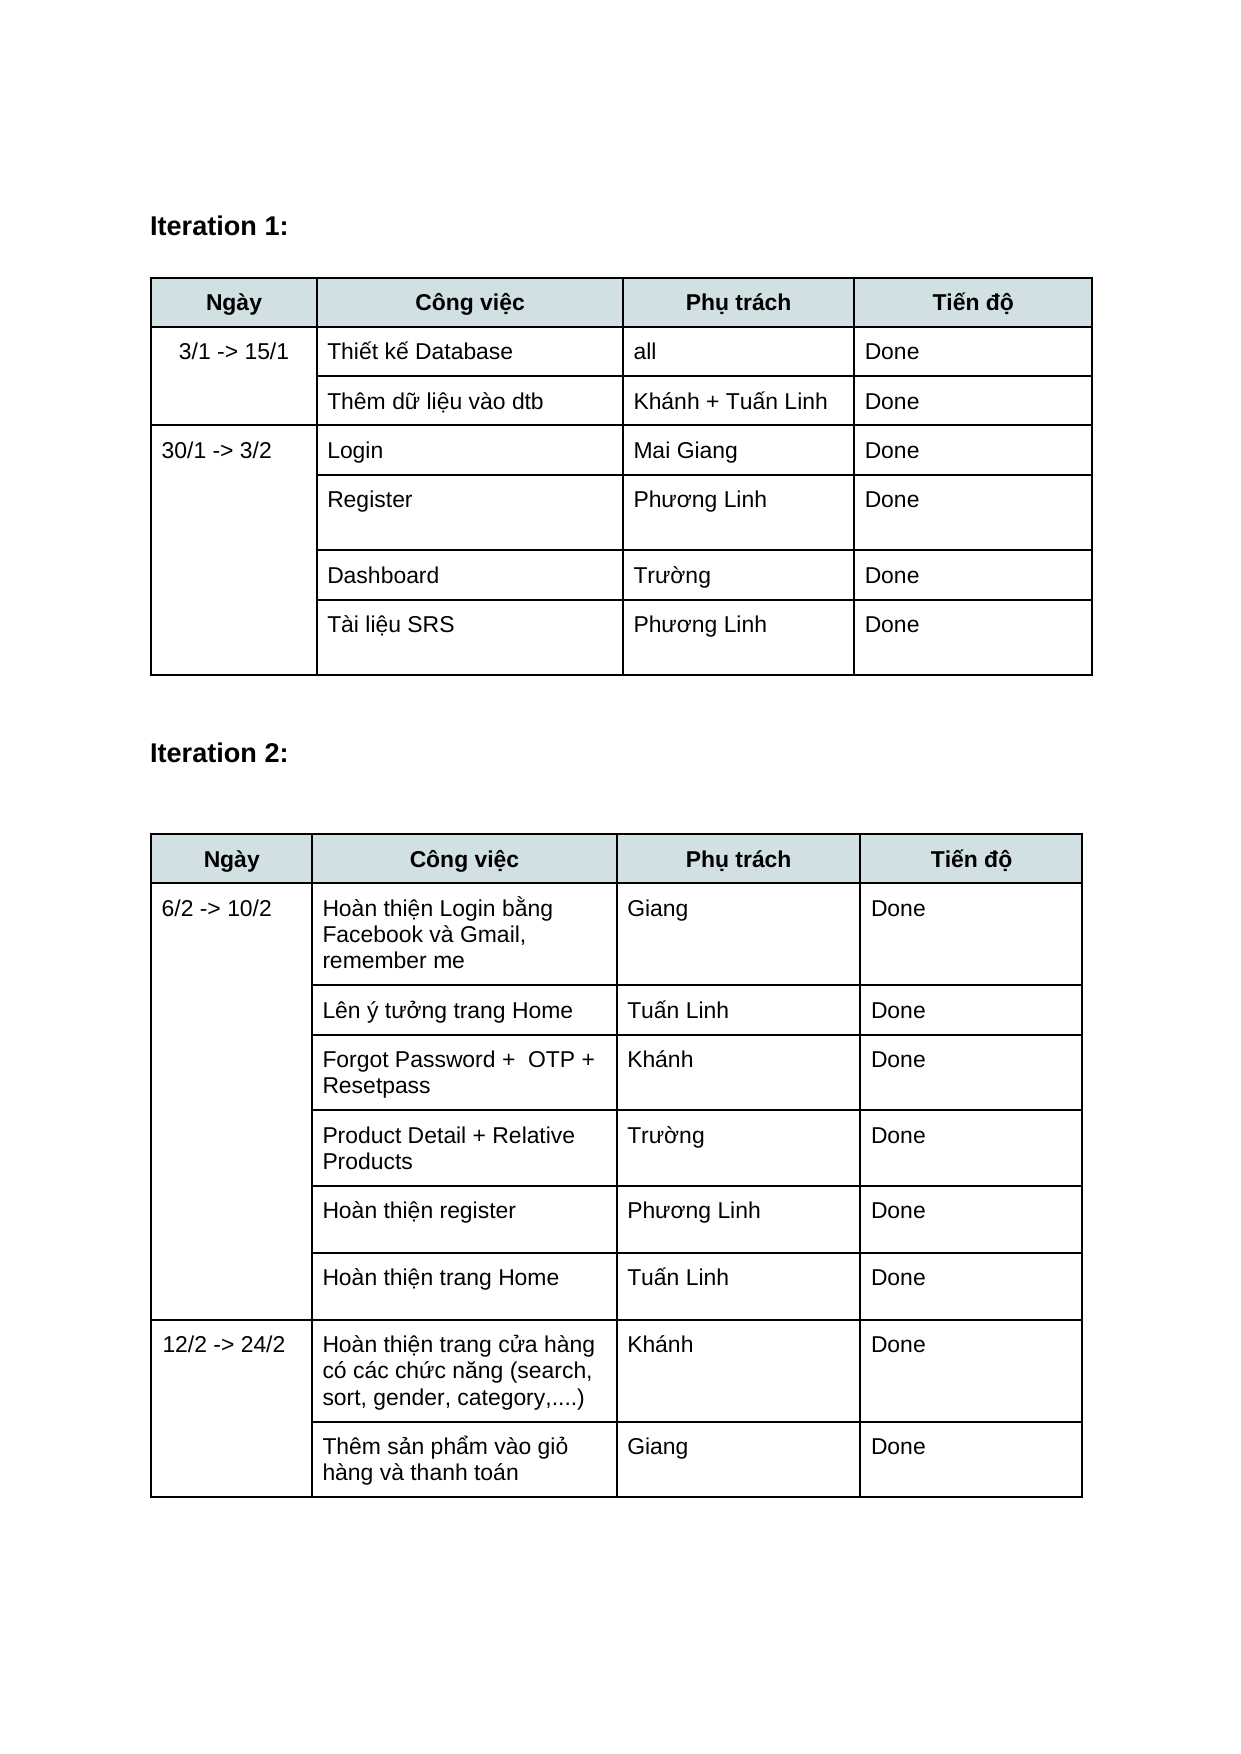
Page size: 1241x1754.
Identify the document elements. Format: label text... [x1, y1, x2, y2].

table_cell Thêm sản phẩm vào giỏ hàng và thanh toán [313, 1423, 616, 1496]
table_cell Dashboard [318, 551, 622, 598]
table_cell 3/1 -> 15/1 [152, 328, 316, 424]
table_cell Giang [618, 884, 859, 984]
table_cell Trường [618, 1111, 859, 1185]
text Iteration 2: [150, 737, 1090, 768]
table_cell Hoàn thiện register [313, 1187, 616, 1252]
table_cell Forgot Password + OTP + Resetpass [313, 1036, 616, 1109]
table_cell Done [855, 328, 1091, 375]
table_header Ngày [152, 835, 311, 882]
table_cell Done [855, 426, 1091, 474]
table_cell Khánh [618, 1036, 859, 1109]
table_cell Done [855, 551, 1091, 598]
table_header Công việc [313, 835, 616, 882]
table_cell Hoàn thiện Login bằng Facebook và Gmail, remember me [313, 884, 616, 984]
table_cell Done [861, 1111, 1081, 1185]
table_cell Tuấn Linh [618, 1254, 859, 1318]
table_cell Login [318, 426, 622, 474]
table_header Tiến độ [855, 279, 1091, 326]
table_cell Hoàn thiện trang Home [313, 1254, 616, 1318]
table_cell Khánh + Tuấn Linh [624, 377, 853, 424]
table_cell Mai Giang [624, 426, 853, 474]
table_cell Lên ý tưởng trang Home [313, 986, 616, 1033]
table_cell Thêm dữ liệu vào dtb [318, 377, 622, 424]
table_cell Done [855, 377, 1091, 424]
table_cell Tuấn Linh [618, 986, 859, 1033]
table_header Ngày [152, 279, 316, 326]
table_cell Register [318, 476, 622, 549]
table_cell Done [861, 884, 1081, 984]
table_cell Phương Linh [624, 601, 853, 674]
table_cell Done [855, 476, 1091, 549]
table_cell 6/2 -> 10/2 [152, 884, 311, 1318]
table_cell Done [861, 986, 1081, 1033]
table_cell Done [861, 1036, 1081, 1109]
table_cell all [624, 328, 853, 375]
table_cell Tài liệu SRS [318, 601, 622, 674]
table_header Tiến độ [861, 835, 1081, 882]
table_cell Done [855, 601, 1091, 674]
table_cell 12/2 -> 24/2 [152, 1321, 311, 1496]
table_cell Trường [624, 551, 853, 598]
table_cell Thiết kế Database [318, 328, 622, 375]
table_cell Done [861, 1254, 1081, 1318]
text Iteration 1: [150, 210, 1090, 242]
table_cell Phương Linh [624, 476, 853, 549]
table_cell Phương Linh [618, 1187, 859, 1252]
table_header Công việc [318, 279, 622, 326]
table_cell Hoàn thiện trang cửa hàng có các chức năng (search, sort, gender, category,....) [313, 1321, 616, 1421]
table_cell Done [861, 1423, 1081, 1496]
table_header Phụ trách [624, 279, 853, 326]
table_header Phụ trách [618, 835, 859, 882]
table_cell 30/1 -> 3/2 [152, 426, 316, 674]
table_cell Done [861, 1321, 1081, 1421]
table_cell Khánh [618, 1321, 859, 1421]
table_cell Done [861, 1187, 1081, 1252]
table_cell Giang [618, 1423, 859, 1496]
table_cell Product Detail + Relative Products [313, 1111, 616, 1185]
